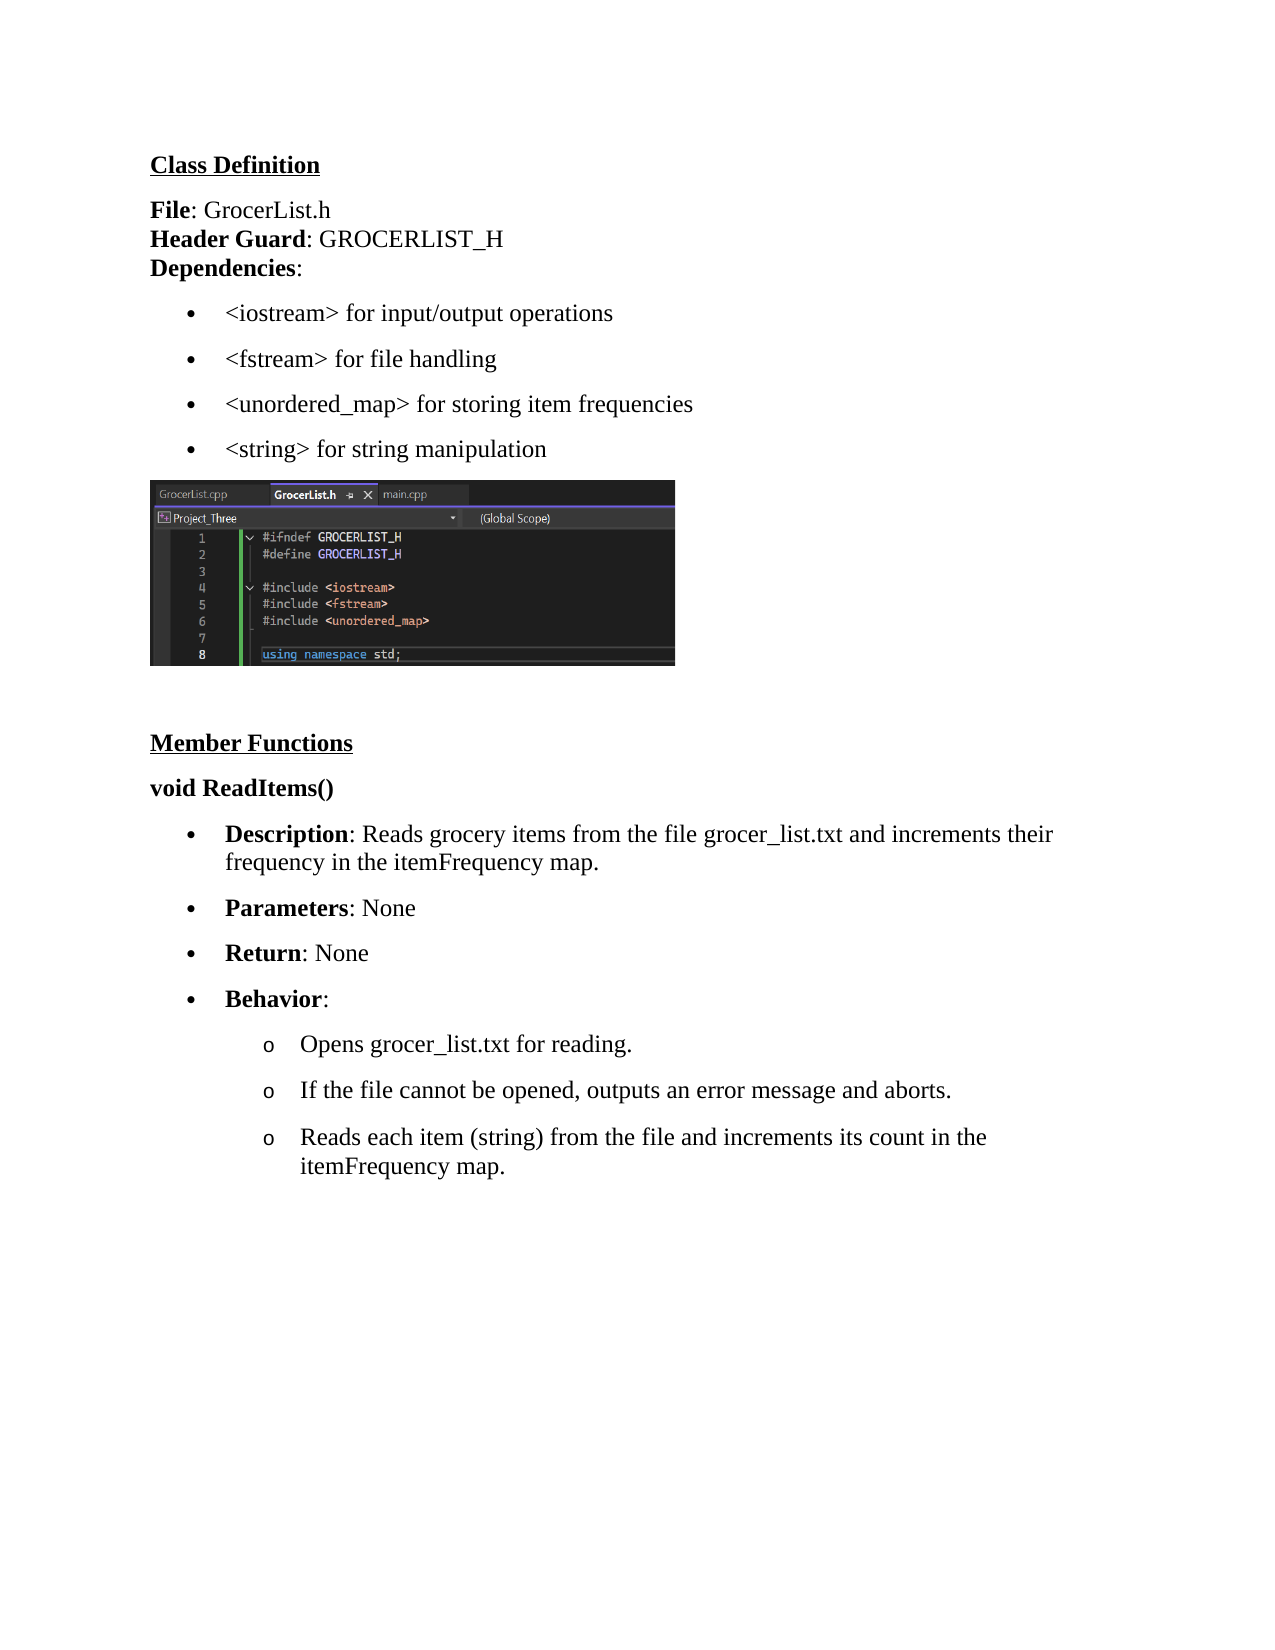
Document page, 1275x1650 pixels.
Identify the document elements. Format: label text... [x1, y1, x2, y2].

list Parameters: None [187, 893, 1125, 922]
list <unordered_map> for storing item frequencies [187, 389, 1125, 418]
text Class Definition [150, 150, 1125, 179]
list If the file cannot be opened, outputs an error message and aborts. [262, 1075, 1125, 1105]
list Behavior: [187, 984, 1125, 1012]
list Description: Reads grocery items from the file grocer_list.txt and increments their frequency in the itemFrequency map. [187, 819, 1125, 876]
list <string> for string manipulation [187, 434, 1125, 463]
text Member Functions [150, 728, 1125, 757]
list <fstream> for file handling [187, 344, 1125, 372]
text File: GrocerList.h Header Guard: GROCERLIST_H Dependencies: [150, 195, 1125, 282]
text void ReadItems() [150, 773, 1125, 802]
list Opens grocer_list.txt for reading. [262, 1029, 1125, 1059]
list <iostream> for input/output operations [187, 298, 1125, 327]
list Reads each item (string) from the file and increments its count in the itemFrequency map. [262, 1122, 1125, 1180]
picture [150, 480, 675, 666]
list Return: None [187, 938, 1125, 967]
